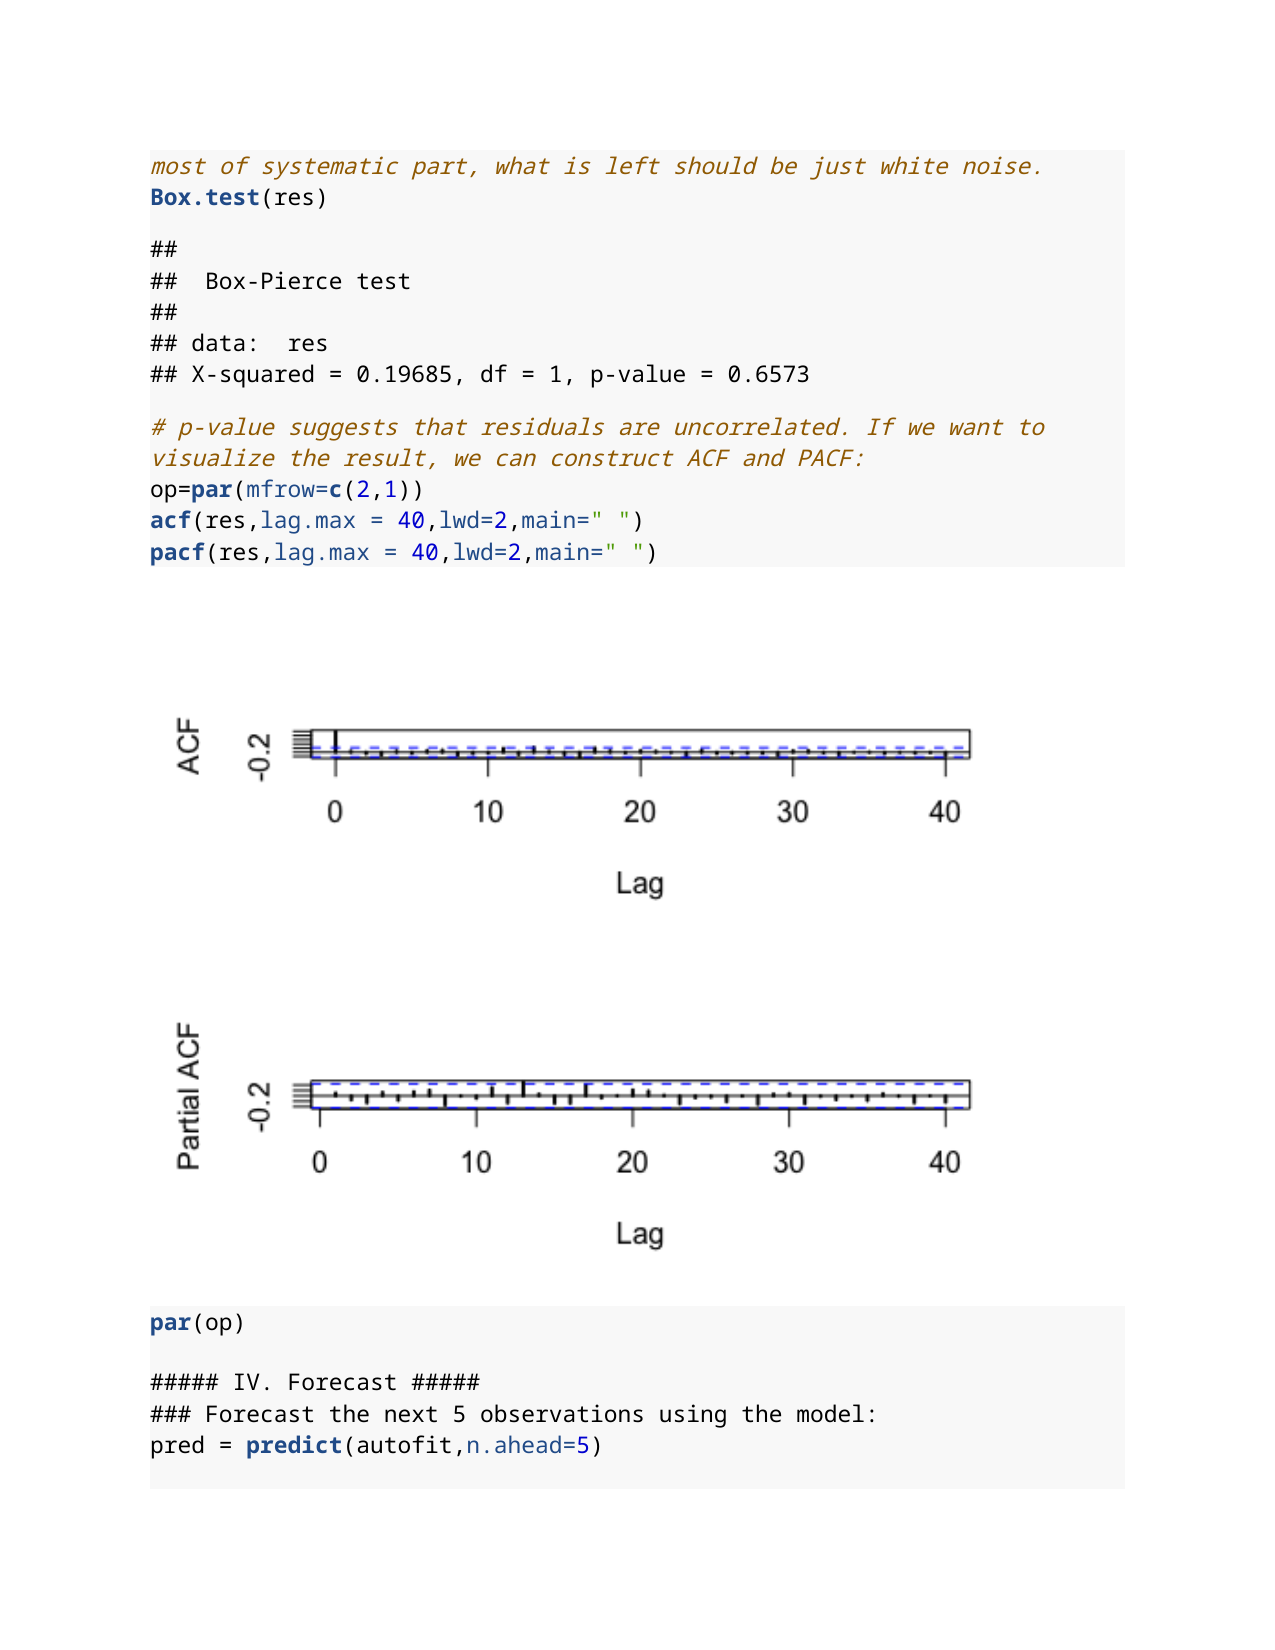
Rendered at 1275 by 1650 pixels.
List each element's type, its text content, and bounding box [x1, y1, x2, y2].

text # p-value suggests that residuals are uncorrelated. If we want to visualize the result, we can construct ACF and PACF: op=par(mfrow=c(2,1)) acf(res,lag.max = 40,lwd=2,main=" ") pacf(res,lag.max = 40,lwd=2,main=" ") [425, 410, 1125, 567]
picture [168, 587, 1044, 1288]
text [150, 1306, 1125, 1489]
text ## ## Box-Pierce test ## ## data: res ## X-squared = 0.19685, df = 1, p-value = 0.6573 [150, 233, 1125, 389]
